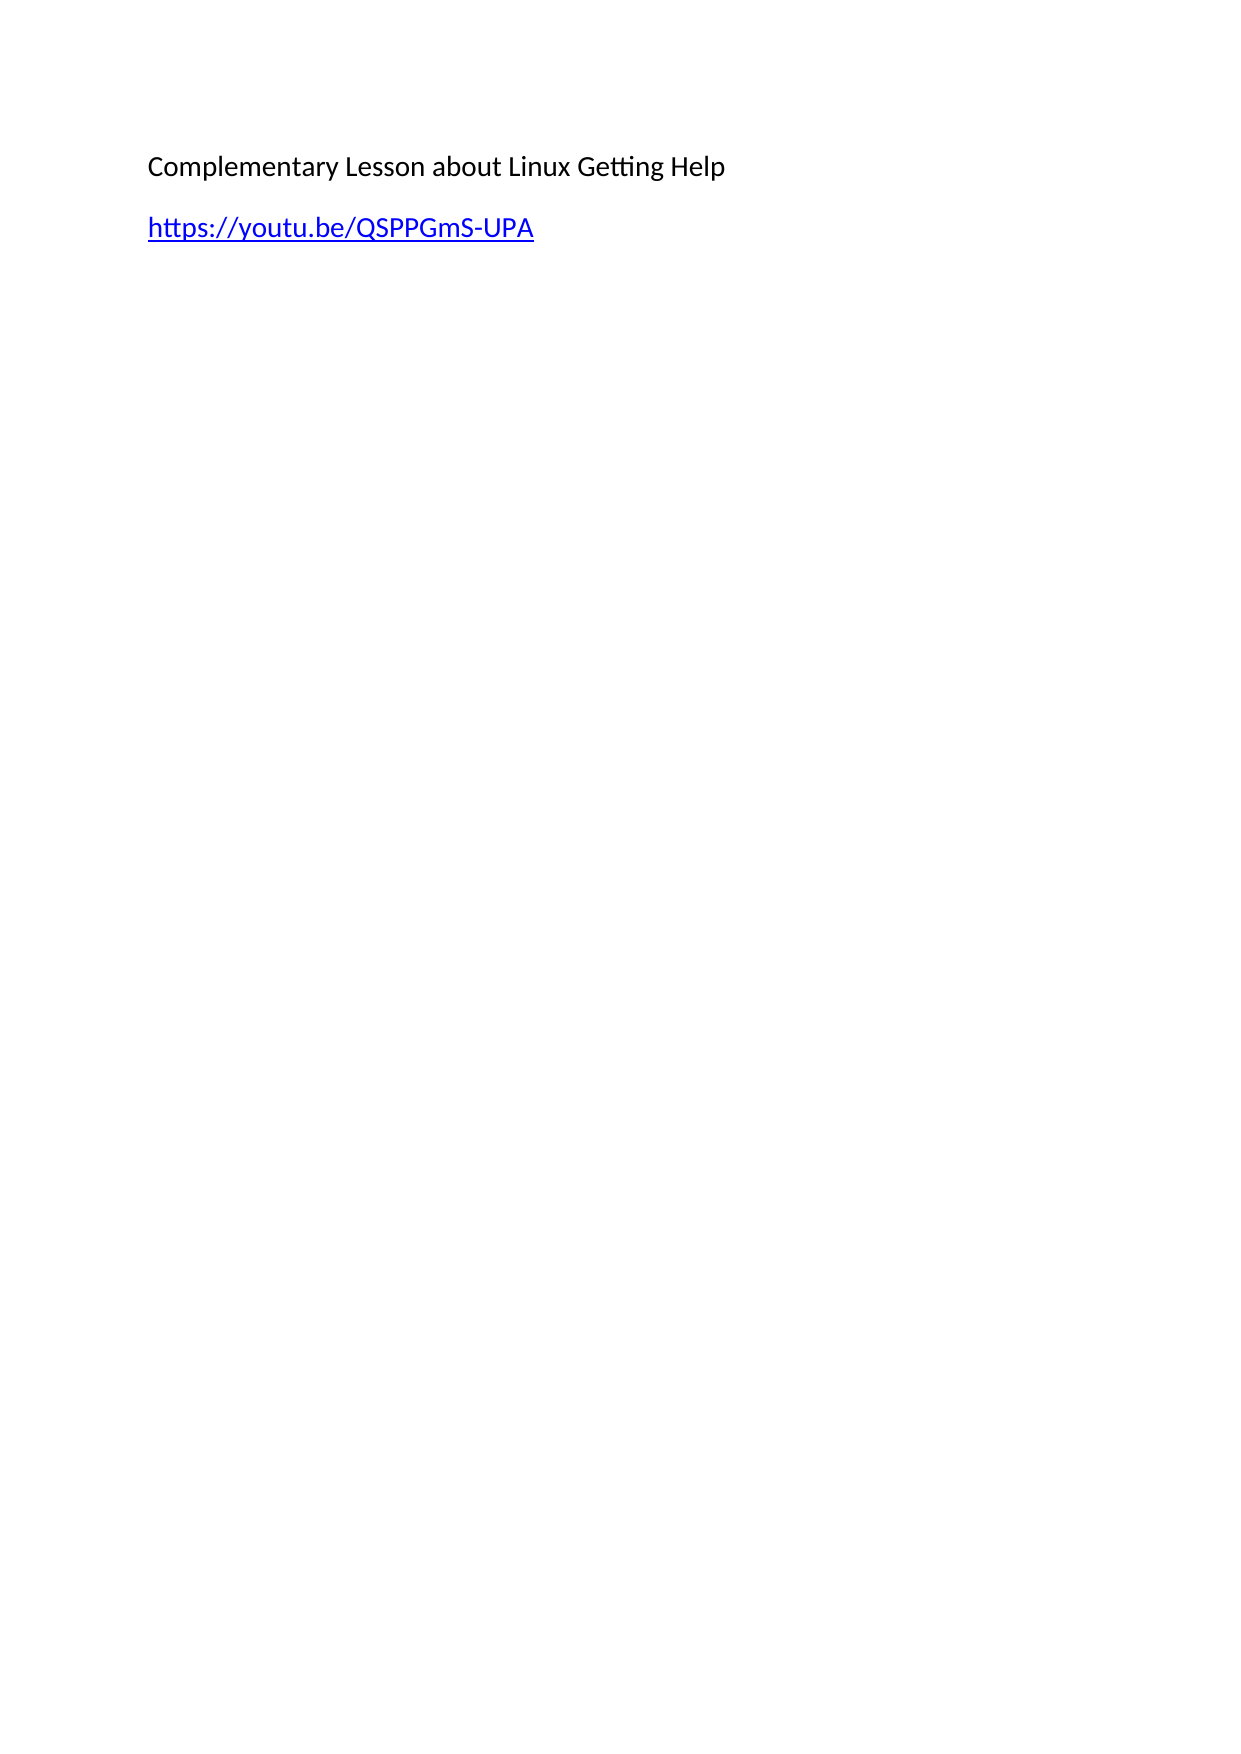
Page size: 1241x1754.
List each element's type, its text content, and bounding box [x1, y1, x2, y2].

text https://youtu.be/QSPPGmS-UPA [148, 209, 1093, 245]
text Complementary Lesson about Linux Getting Help [148, 148, 1093, 183]
